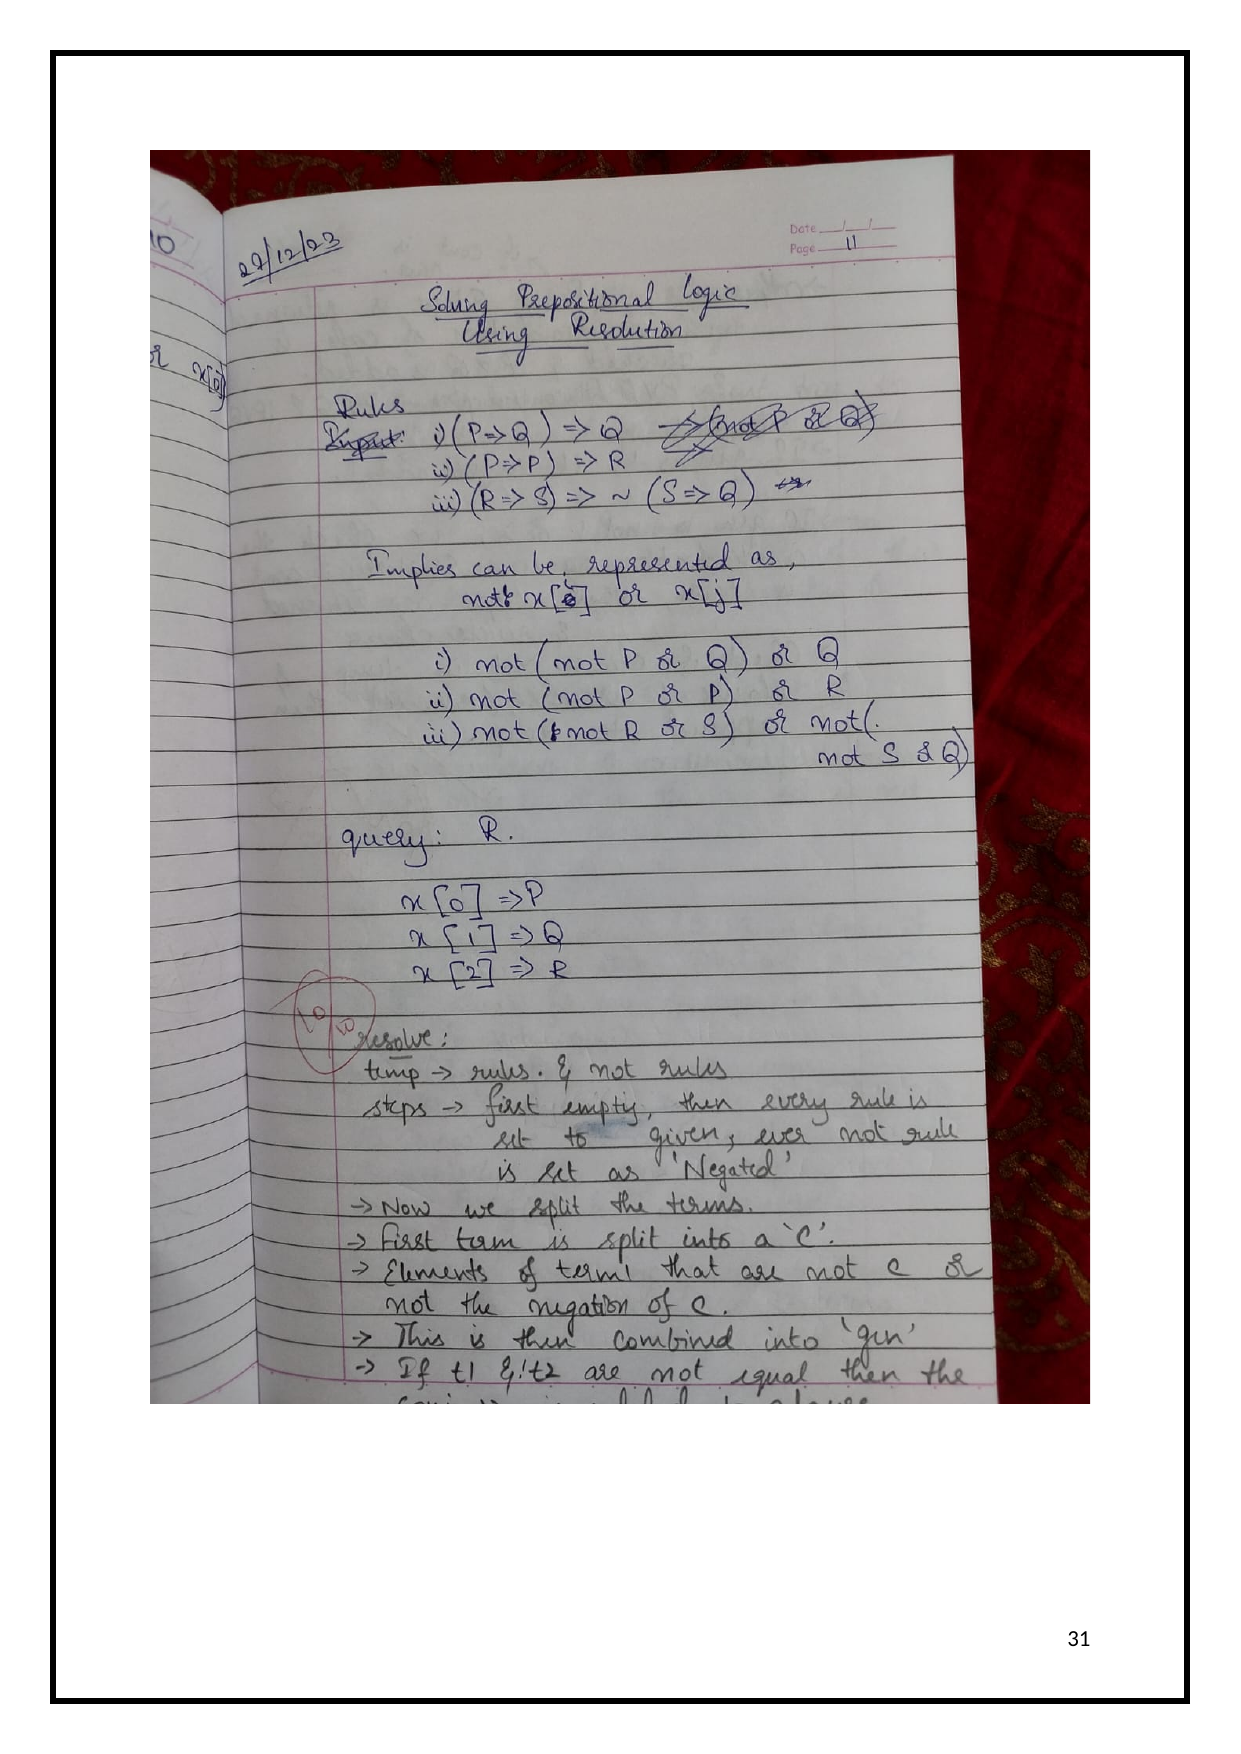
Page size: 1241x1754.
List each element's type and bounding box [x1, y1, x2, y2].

picture [150, 150, 1091, 1404]
